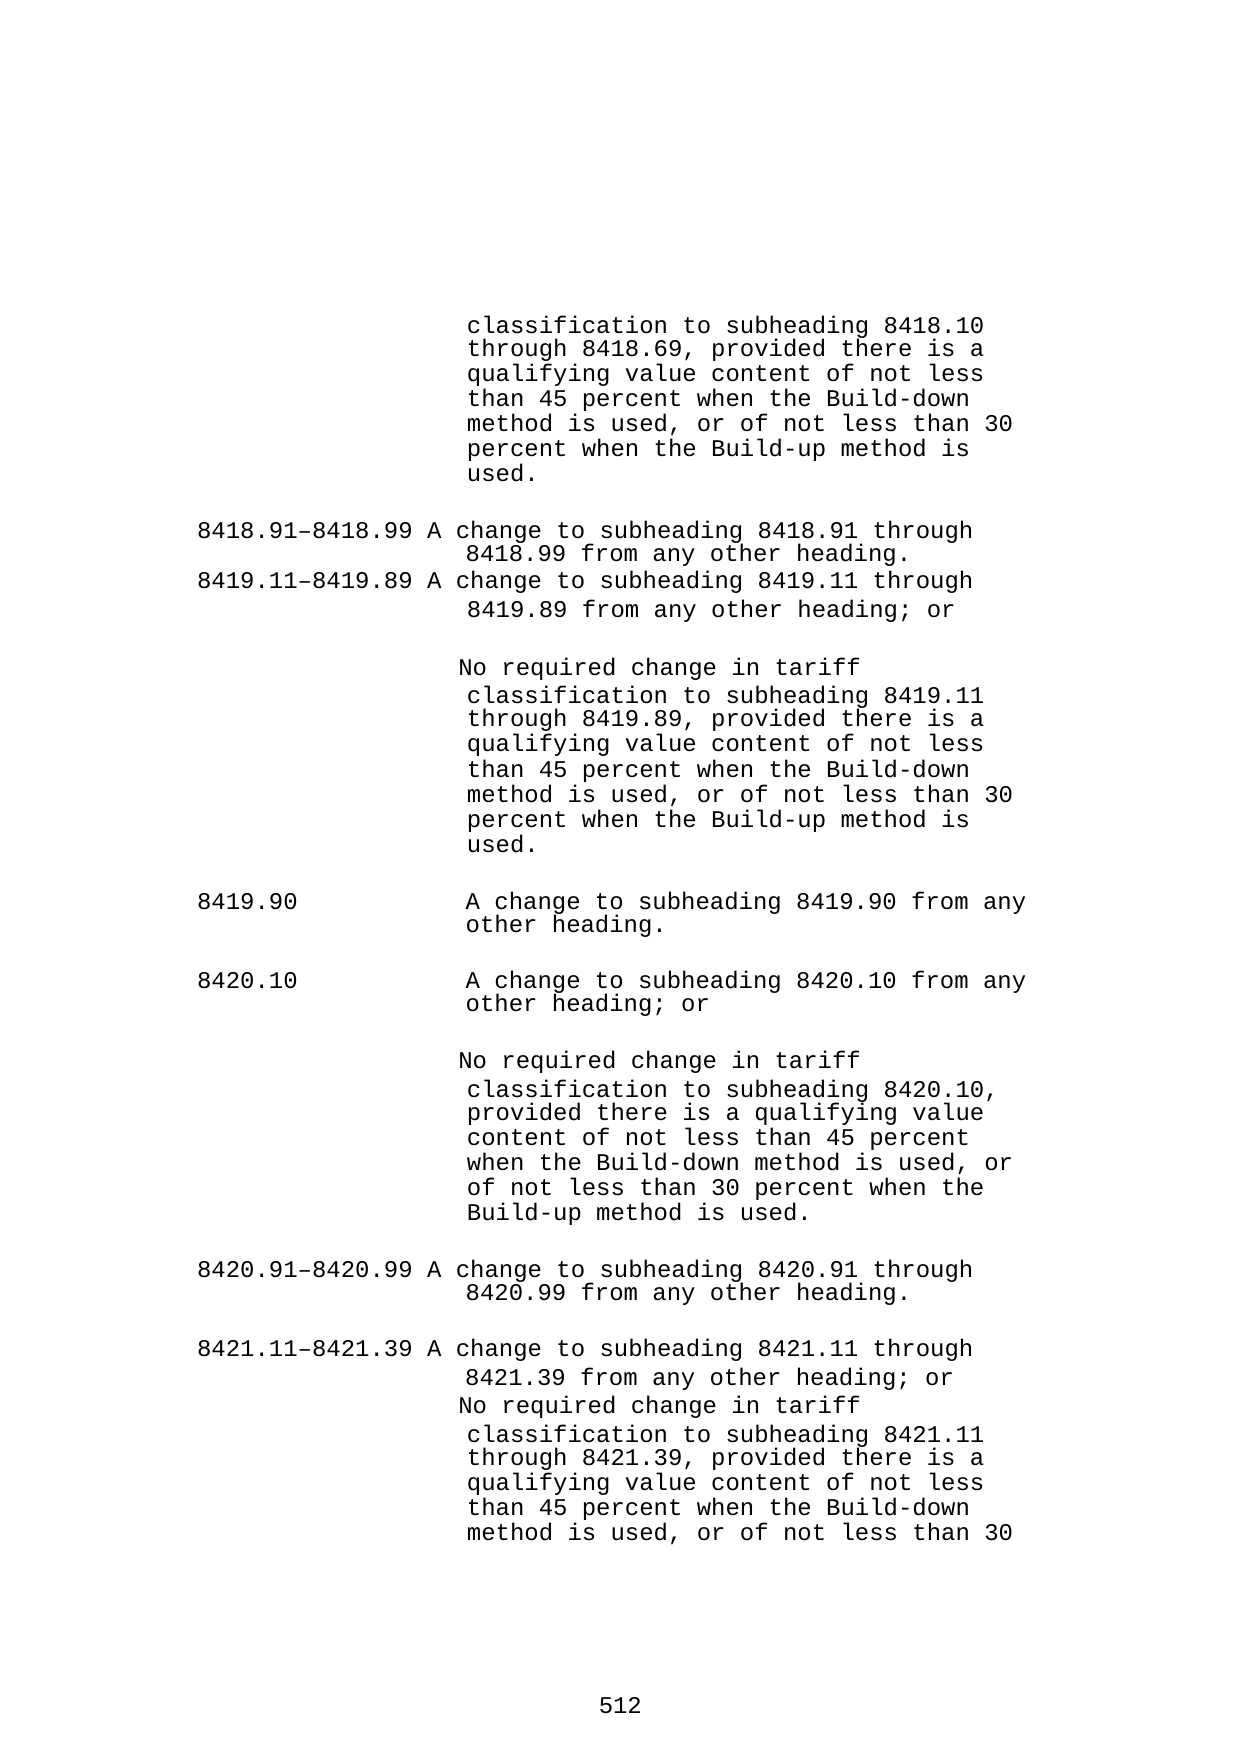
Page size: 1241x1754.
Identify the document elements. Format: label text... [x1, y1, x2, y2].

text 8420.10 A change to subheading 8420.10 from any other heading; or [197, 969, 1038, 1019]
text classification to subheading 8418.10 through 8418.69, provided there is a qualifying value content of not less than 45 percent when the Build-down method is used, or of not less than 30 percent when the Build-up method is used. [467, 313, 1038, 489]
text 8420.91–8420.99 A change to subheading 8420.91 through 8420.99 from any other heading. [197, 1257, 1038, 1307]
text 8419.89 from any other heading; or [467, 597, 1038, 622]
text 8421.39 from any other heading; or [197, 1365, 978, 1390]
text No required change in tariff [197, 1393, 1038, 1418]
text classification to subheading 8420.10, provided there is a qualifying value content of not less than 45 percent when the Build-down method is used, or of not less than 30 percent when the Build-up method is used. [467, 1077, 1038, 1227]
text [467, 1422, 1038, 1547]
text 8419.11–8419.89 A change to subheading 8419.11 through [197, 569, 1038, 594]
text No required change in tariff [197, 1048, 1038, 1073]
text 8418.91–8418.99 A change to subheading 8418.91 through 8418.99 from any other heading. [197, 518, 1038, 569]
text classification to subheading 8419.11 through 8419.89, provided there is a qualifying value content of not less than 45 percent when the Build-down method is used, or of not less than 30 percent when the Build-up method is used. [467, 684, 1038, 859]
text 8421.11–8421.39 A change to subheading 8421.11 through [197, 1337, 1038, 1362]
text 8419.90 A change to subheading 8419.90 from any other heading. [197, 889, 1038, 939]
text No required change in tariff [197, 655, 1038, 680]
